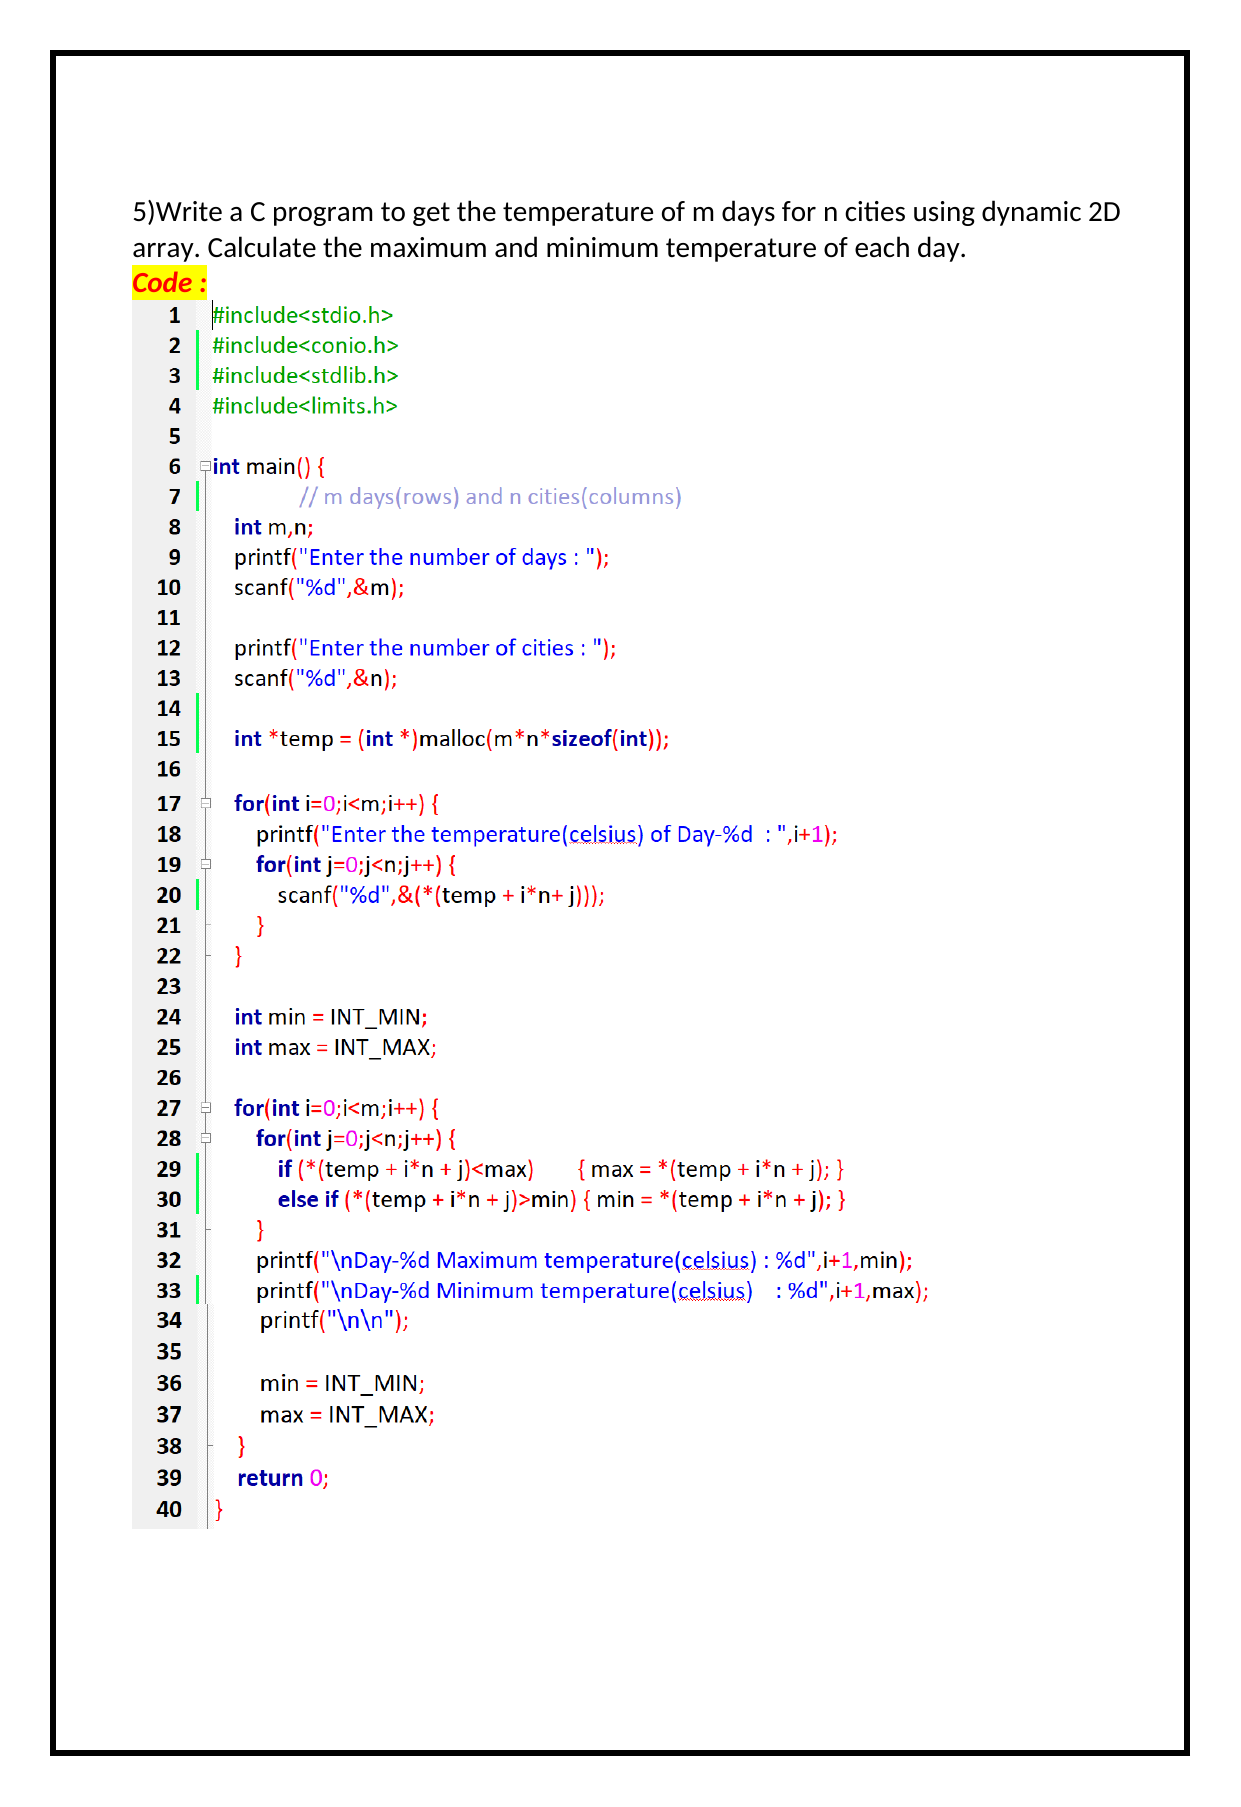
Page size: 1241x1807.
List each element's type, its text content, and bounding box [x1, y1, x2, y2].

text 5)Write a C program to get the temperature of m days for n cities using dynamic 2D array. Calculate the maximum and minimum temperature of each day. [132, 193, 1151, 264]
picture [132, 300, 1122, 1529]
text Code : [132, 264, 1151, 300]
